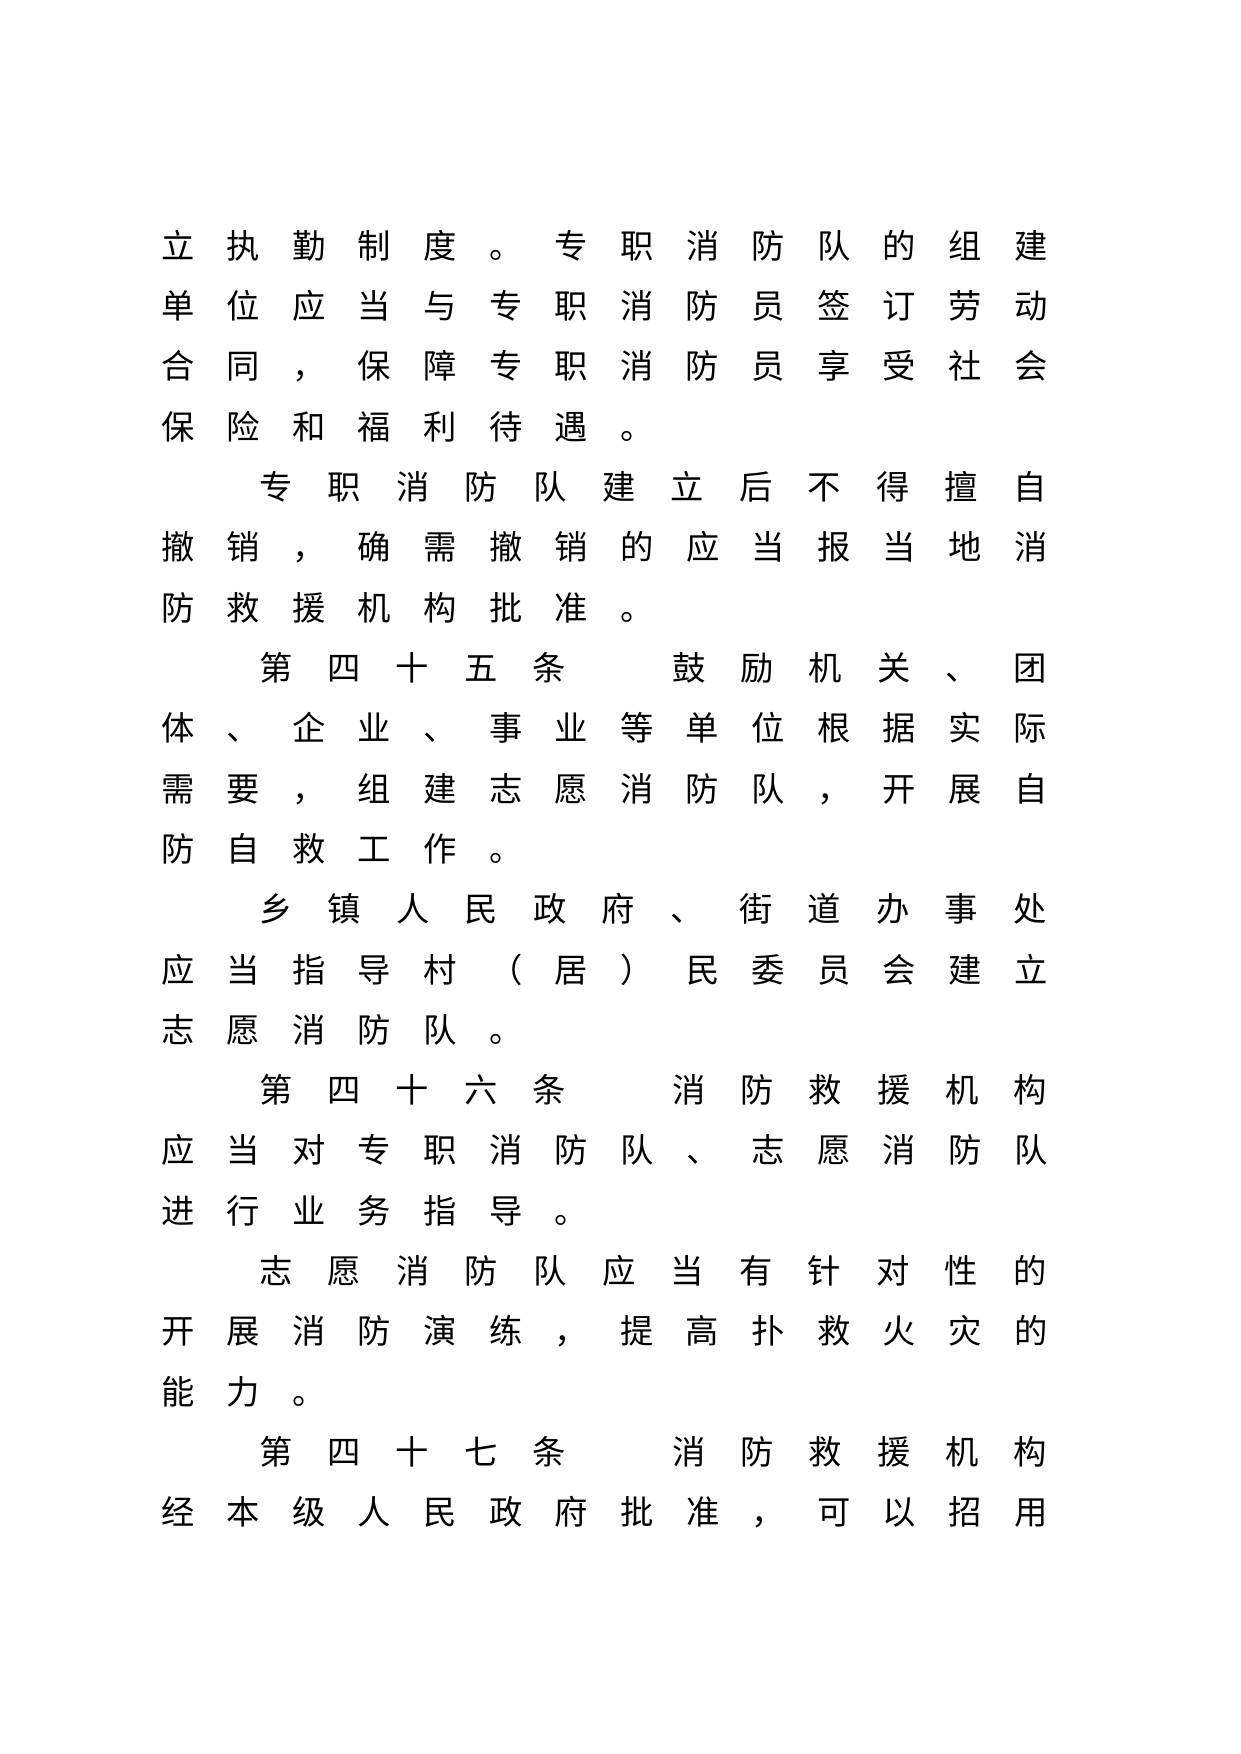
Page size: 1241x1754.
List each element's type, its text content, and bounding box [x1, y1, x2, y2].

text 第四十六条 消防救援机构应当对专职消防队、志愿消防队进行业务指导。 [161, 1058, 1079, 1239]
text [161, 213, 1079, 455]
text 专职消防队建立后不得擅自撤销，确需撤销的应当报当地消防救援机构批准。 [161, 455, 1079, 636]
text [161, 1420, 1079, 1540]
text 第四十五条 鼓励机关、团体、企业、事业等单位根据实际需要，组建志愿消防队，开展自防自救工作。 [161, 636, 1079, 877]
text 乡镇人民政府、街道办事处应当指导村（居）民委员会建立志愿消防队。 [161, 877, 1079, 1058]
text 志愿消防队应当有针对性的开展消防演练，提高扑救火灾的能力。 [161, 1239, 1079, 1420]
